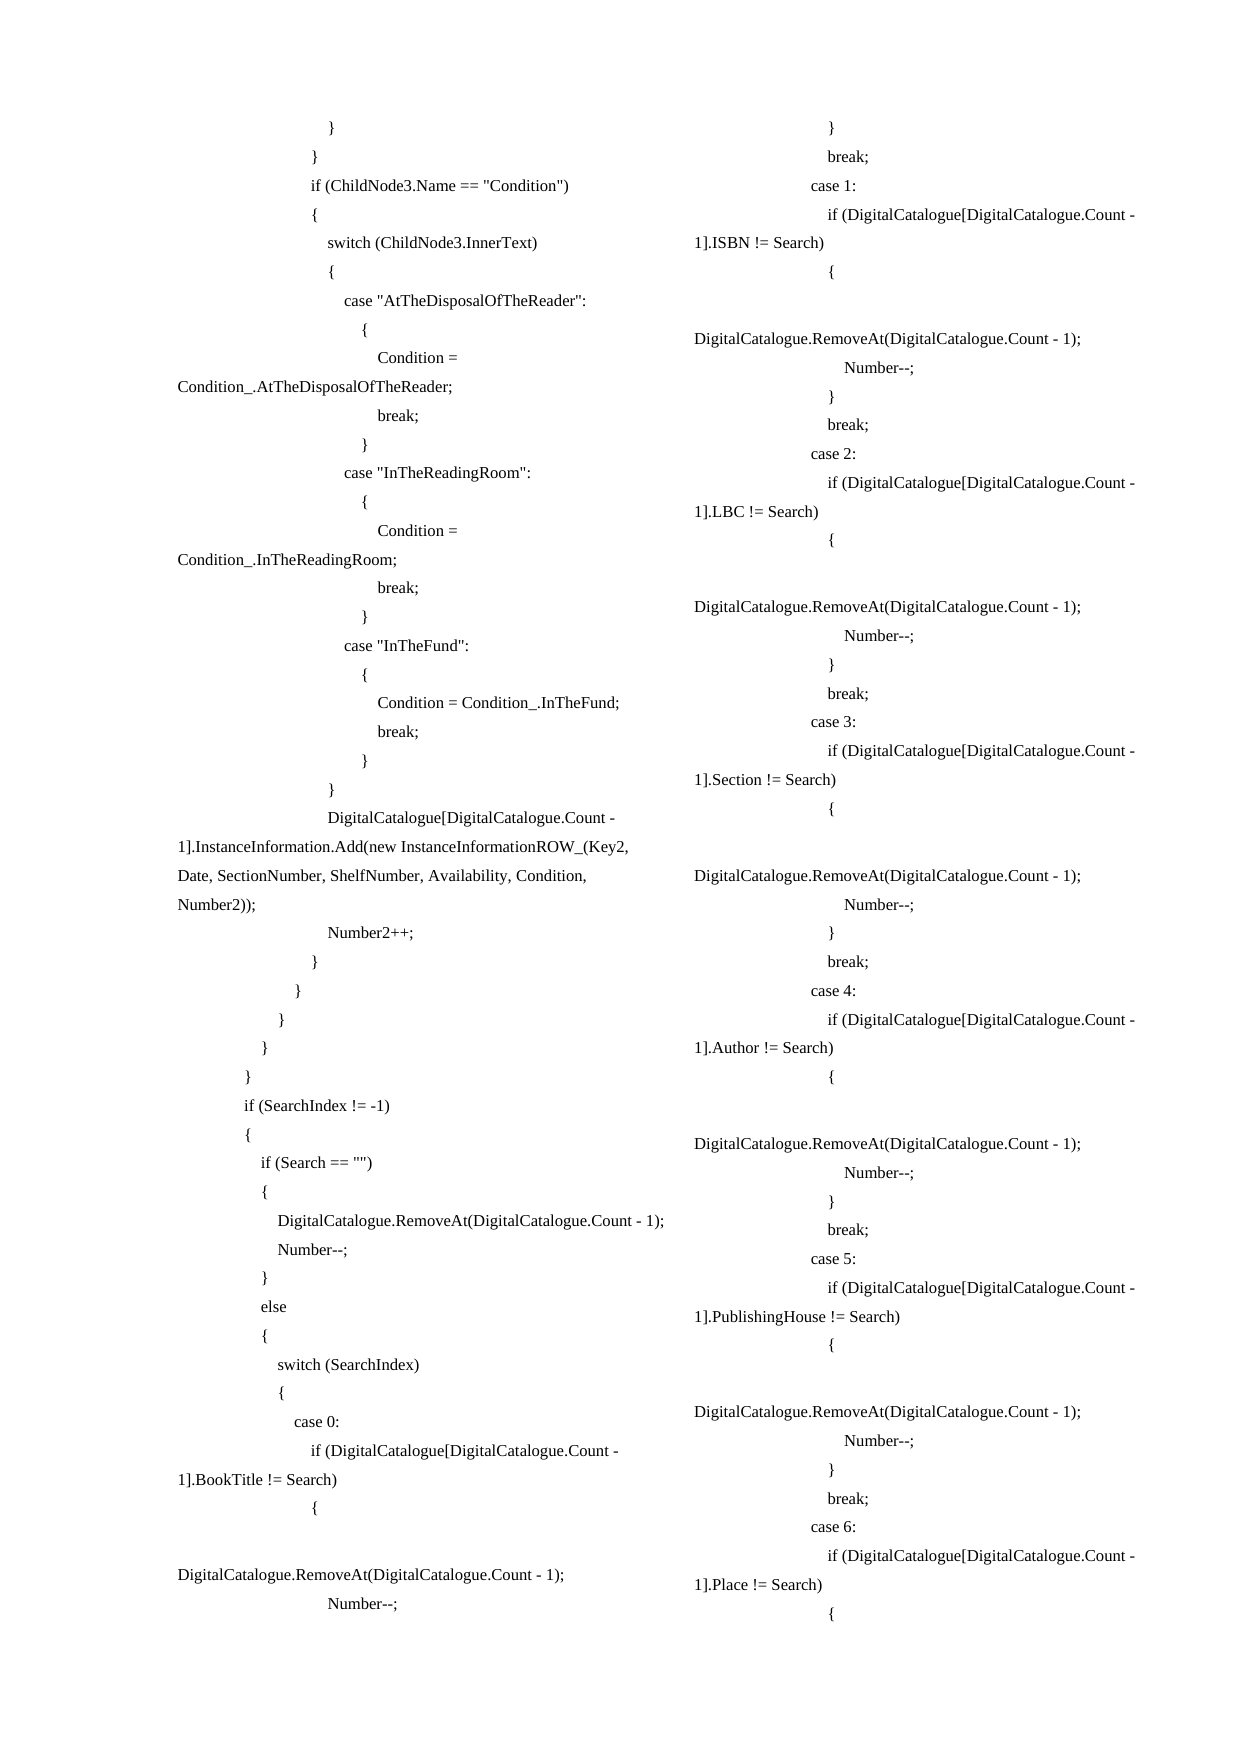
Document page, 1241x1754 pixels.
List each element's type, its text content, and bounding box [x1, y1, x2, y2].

text { [177, 664, 664, 683]
text case "InTheReadingRoom": [177, 463, 664, 482]
text break; [694, 415, 1181, 434]
text case 3: [694, 712, 1181, 731]
text DigitalСatalogue.RemoveAt(DigitalСatalogue.Count - 1); [694, 1364, 1181, 1421]
text } [694, 655, 1181, 674]
text case 5: [694, 1249, 1181, 1268]
text } [694, 1191, 1181, 1211]
text } [177, 147, 664, 166]
text Number--; [694, 1163, 1181, 1182]
text if (DigitalСatalogue[DigitalСatalogue.Count - 1].Author != Search) [694, 1009, 1181, 1057]
text if (DigitalСatalogue[DigitalСatalogue.Count - 1].BookTitle != Search) [177, 1441, 664, 1488]
text } [177, 751, 664, 770]
text } [177, 118, 664, 137]
text Number2++; [177, 923, 664, 942]
text { [177, 262, 664, 281]
text case 4: [694, 981, 1181, 1000]
text { [694, 530, 1181, 549]
text Number--; [177, 1239, 664, 1258]
text { [694, 798, 1181, 818]
text case "InTheFund": [177, 636, 664, 655]
text break; [177, 578, 664, 597]
text break; [177, 406, 664, 425]
text switch (ChildNode3.InnerText) [177, 233, 664, 252]
text { [694, 1067, 1181, 1086]
text Number--; [694, 1431, 1181, 1450]
text { [177, 492, 664, 511]
text case 0: [177, 1412, 664, 1431]
text case 2: [694, 444, 1181, 463]
text } [694, 118, 1181, 137]
text } [694, 1460, 1181, 1479]
text { [694, 262, 1181, 281]
text Number--; [177, 1594, 664, 1613]
text { [177, 204, 664, 223]
text else [177, 1297, 664, 1316]
text DigitalСatalogue.RemoveAt(DigitalСatalogue.Count - 1); [694, 827, 1181, 885]
text } [694, 386, 1181, 406]
text } [177, 607, 664, 626]
text case 6: [694, 1517, 1181, 1536]
text break; [694, 952, 1181, 971]
text } [694, 923, 1181, 942]
text break; [694, 147, 1181, 166]
text } [177, 952, 664, 971]
text DigitalСatalogue.RemoveAt(DigitalСatalogue.Count - 1); [177, 1211, 664, 1230]
text if (DigitalСatalogue[DigitalСatalogue.Count - 1].Section != Search) [694, 741, 1181, 789]
text { [177, 1182, 664, 1201]
text Number--; [694, 358, 1181, 377]
text { [694, 1603, 1181, 1623]
text { [177, 1326, 664, 1345]
text { [177, 1383, 664, 1402]
text if (DigitalСatalogue[DigitalСatalogue.Count - 1].PublishingHouse != Search) [694, 1278, 1181, 1326]
text break; [694, 683, 1181, 703]
text DigitalСatalogue.RemoveAt(DigitalСatalogue.Count - 1); [694, 559, 1181, 616]
text Number--; [694, 626, 1181, 645]
text switch (SearchIndex) [177, 1354, 664, 1373]
text break; [694, 1220, 1181, 1239]
text Condition = Condition_.InTheReadingRoom; [177, 521, 664, 568]
text break; [177, 722, 664, 741]
text Condition = Condition_.AtTheDisposalOfTheReader; [177, 348, 664, 396]
text } [177, 779, 664, 798]
text break; [694, 1488, 1181, 1508]
text case "AtTheDisposalOfTheReader": [177, 291, 664, 310]
text } [177, 1067, 664, 1086]
text } [177, 1268, 664, 1287]
text DigitalСatalogue.RemoveAt(DigitalСatalogue.Count - 1); [694, 1096, 1181, 1153]
text DigitalСatalogue.RemoveAt(DigitalСatalogue.Count - 1); [694, 291, 1181, 348]
text case 1: [694, 176, 1181, 195]
text if (Search == "") [177, 1153, 664, 1172]
text } [177, 1009, 664, 1028]
text { [177, 319, 664, 338]
text { [177, 1498, 664, 1517]
text } [177, 434, 664, 453]
text if (DigitalСatalogue[DigitalСatalogue.Count - 1].LBC != Search) [694, 473, 1181, 521]
text DigitalСatalogue[DigitalСatalogue.Count - 1].InstanceInformation.Add(new InstanceInformationROW_(Key2, Date, SectionNumber, ShelfNumber, Availability, Condition, Number2)); [177, 808, 664, 913]
text } [177, 1038, 664, 1057]
text Number--; [694, 894, 1181, 913]
text if (SearchIndex != -1) [177, 1096, 664, 1115]
text Condition = Condition_.InTheFund; [177, 693, 664, 712]
text if (ChildNode3.Name == "Condition") [177, 176, 664, 195]
text { [177, 1124, 664, 1143]
text if (DigitalСatalogue[DigitalСatalogue.Count - 1].ISBN != Search) [694, 204, 1181, 252]
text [177, 1527, 664, 1584]
text } [177, 981, 664, 1000]
text { [694, 1335, 1181, 1354]
text if (DigitalСatalogue[DigitalСatalogue.Count - 1].Place != Search) [694, 1546, 1181, 1594]
